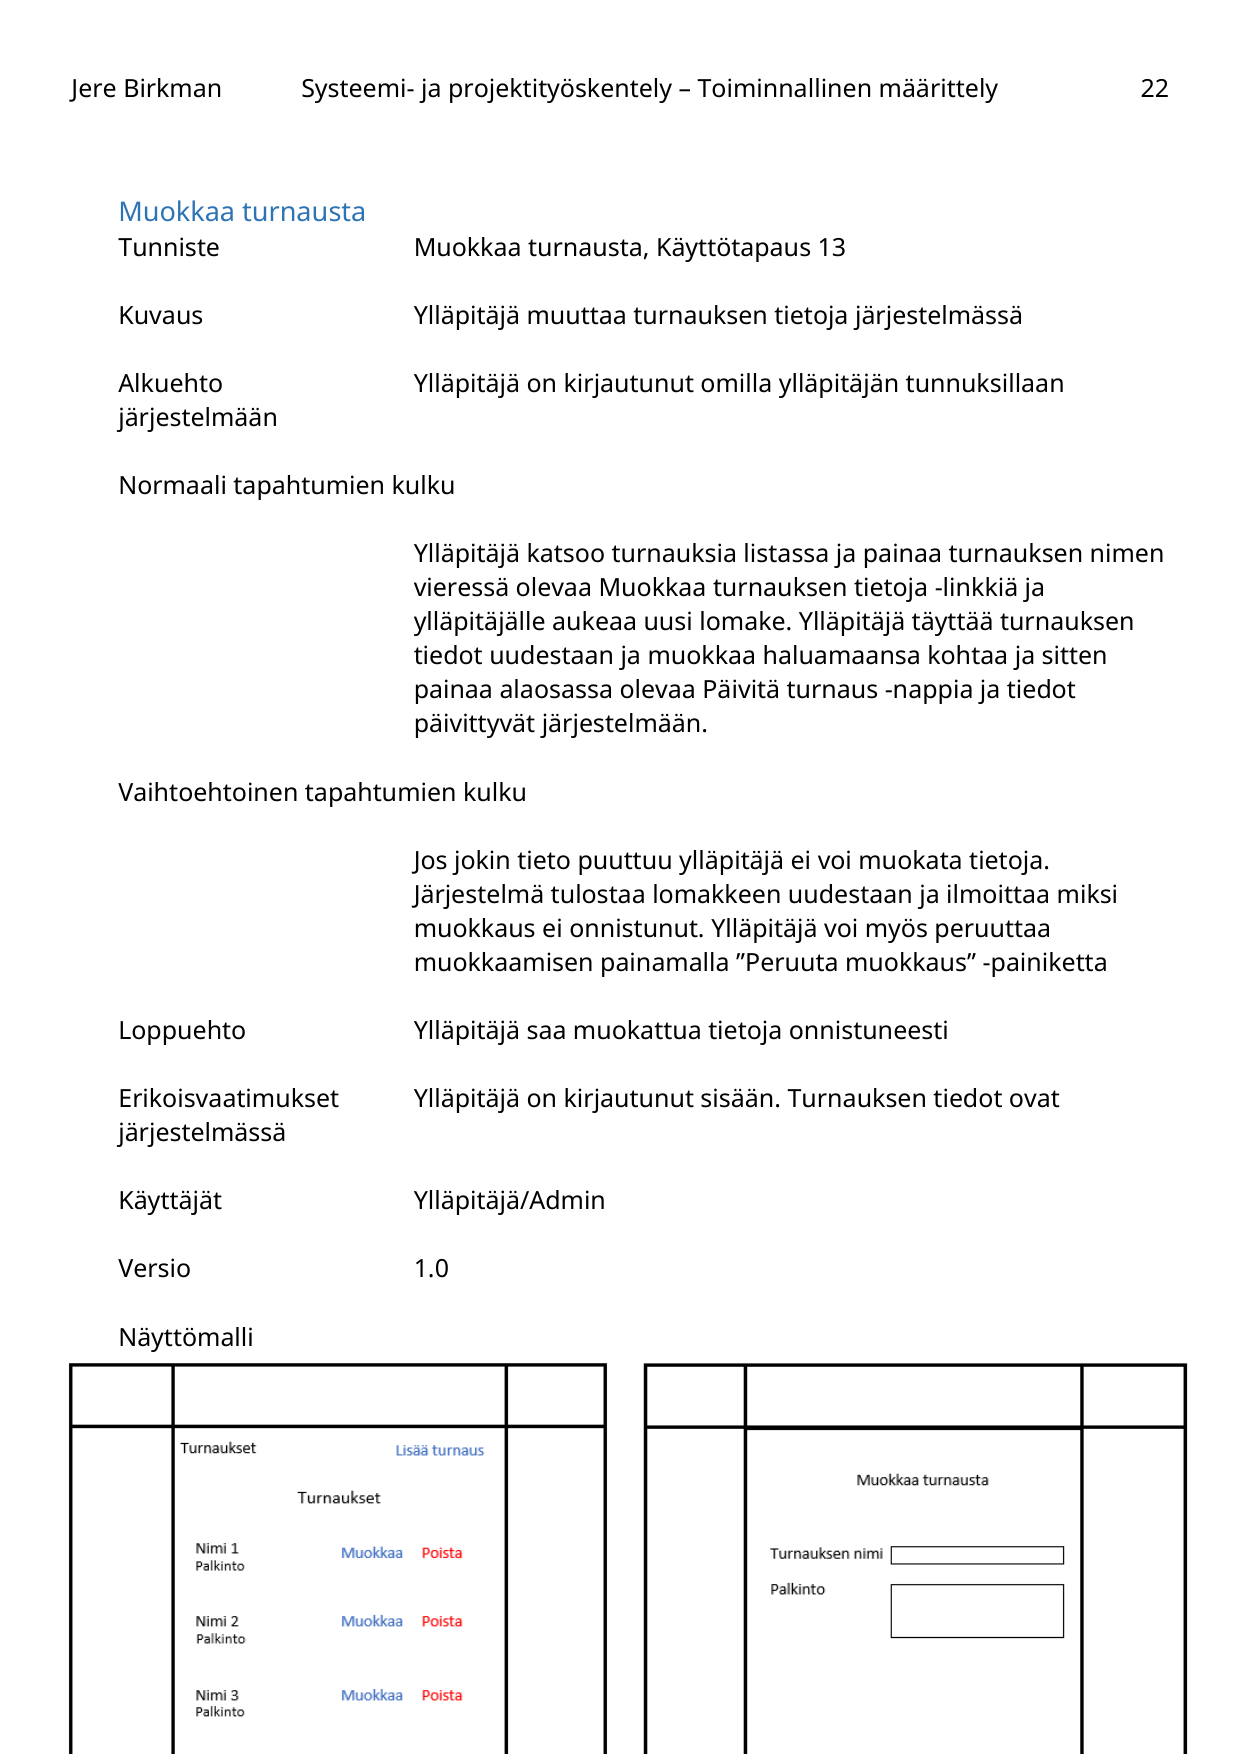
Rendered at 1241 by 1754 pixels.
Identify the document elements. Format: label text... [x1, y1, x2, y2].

text Vaihtoehtoinen tapahtumien kulku [118, 740, 1181, 842]
text Jos jokin tieto puuttuu ylläpitäjä ei voi muokata tietoja. Järjestelmä tulostaa lomakkeen uudestaan ja ilmoittaa miksi muokkaus ei onnistunut. Ylläpitäjä voi myös peruuttaa muokkaamisen painamalla ”Peruuta muokkaus” -painiketta [413, 842, 1181, 979]
text Loppuehto Ylläpitäjä saa muokattua tietoja onnistuneesti [118, 1013, 1181, 1047]
picture [637, 1361, 1194, 1754]
text Erikoisvaatimukset Ylläpitäjä on kirjautunut sisään. Turnauksen tiedot ovat järjestelmässä [118, 1081, 1181, 1149]
text Kuvaus Ylläpitäjä muuttaa turnauksen tietoja järjestelmässä [118, 297, 1181, 331]
text Käyttäjät Ylläpitäjä/Admin [118, 1183, 1181, 1217]
text Tunniste Muokkaa turnausta, Käyttötapaus 13 [118, 229, 1181, 263]
text Ylläpitäjä katsoo turnauksia listassa ja painaa turnauksen nimen vieressä olevaa Muokkaa turnauksen tietoja -linkkiä ja ylläpitäjälle aukeaa uusi lomake. Ylläpitäjä täyttää turnauksen tiedot uudestaan ja muokkaa haluamaansa kohtaa ja sitten painaa alaosassa olevaa Päivitä turnaus -nappia ja tiedot päivittyvät järjestelmään. [413, 536, 1181, 740]
text Versio 1.0 [118, 1251, 1181, 1319]
text Alkuehto Ylläpitäjä on kirjautunut omilla ylläpitäjän tunnuksillaan järjestelmään [118, 366, 1181, 434]
subtitle Muokkaa turnausta [118, 192, 1181, 229]
text Normaali tapahtumien kulku [118, 468, 1181, 536]
picture [60, 1354, 615, 1754]
text Näyttömalli [118, 1319, 1181, 1353]
